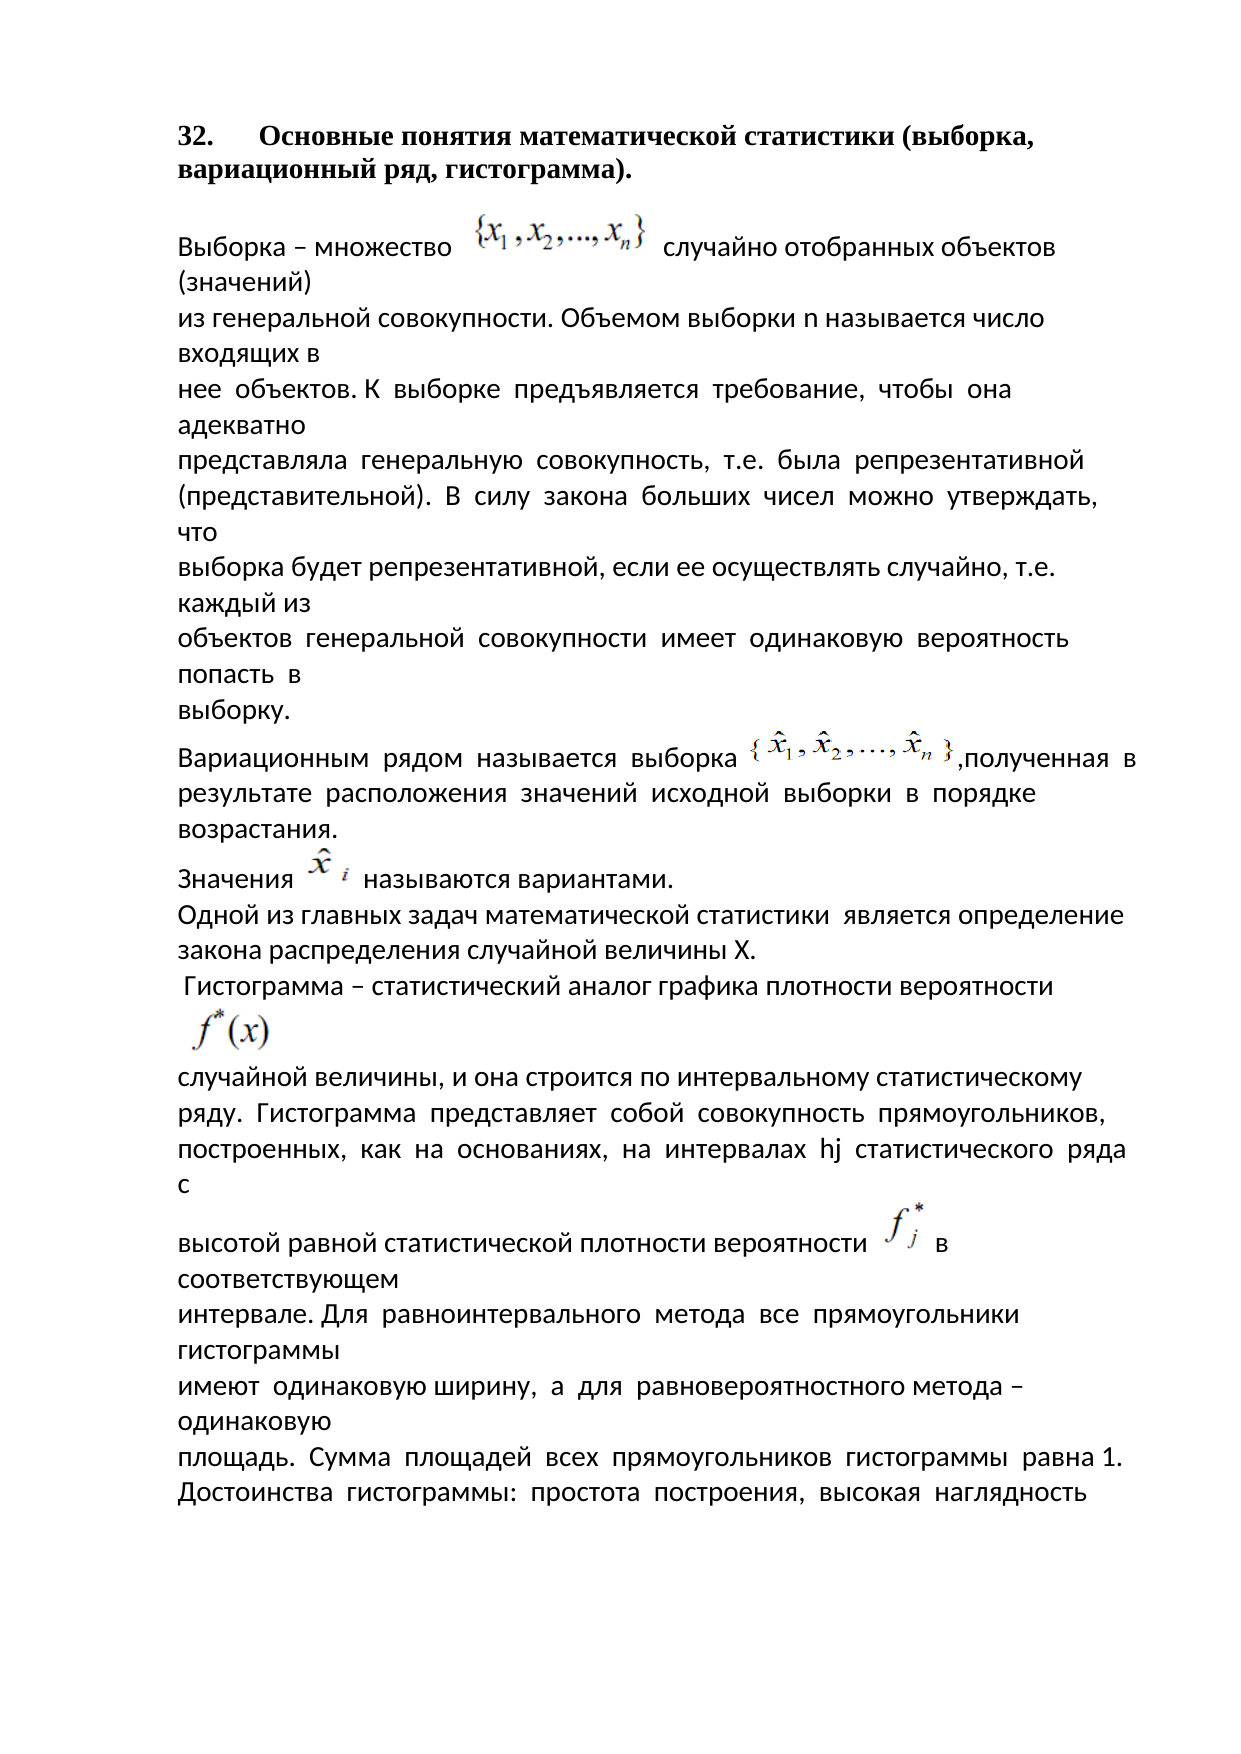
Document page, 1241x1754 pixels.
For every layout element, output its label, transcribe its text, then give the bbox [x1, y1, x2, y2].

text Значения называются вариантами. [177, 846, 1152, 896]
text ряду. Гистограмма представляет собой совокупность прямоугольников, [177, 1094, 1152, 1130]
picture [744, 726, 957, 768]
text Вариационным рядом называется выборка ,полученная в [177, 726, 1152, 774]
picture [874, 1201, 929, 1253]
text выборку. [177, 691, 1152, 726]
text случайной величины, и она строится по интервальному статистическому [177, 1058, 1152, 1094]
text нее объектов. К выборке предъявляется требование, чтобы она адекватно [177, 370, 1152, 441]
text интервале. Для равноинтервального метода все прямоугольники гистограммы [177, 1295, 1152, 1367]
text Выборка – множество случайно отобранных объектов (значений) [177, 213, 1152, 299]
text из генеральной совокупности. Объемом выборки n называется число входящих в [177, 299, 1152, 370]
text высотой равной статистической плотности вероятности в соответствующем [177, 1201, 1152, 1295]
text объектов генеральной совокупности имеет одинаковую вероятность попасть в [177, 619, 1152, 691]
text Одной из главных задач математической статистики является определение [177, 896, 1152, 931]
text выборка будет репрезентативной, если ее осуществлять случайно, т.е. каждый из [177, 548, 1152, 619]
text имеют одинаковую ширину, а для равновероятностного метода – одинаковую [177, 1367, 1152, 1438]
text площадь. Сумма площадей всех прямоугольников гистограммы равна 1. [177, 1438, 1152, 1473]
text закона распределения случайной величины Х. [177, 931, 1152, 967]
text 32. Основные понятия математической статистики (выборка, вариационный ряд, гистограмма). [177, 118, 1152, 185]
picture [177, 1002, 274, 1059]
text Гистограмма – статистический аналог графика плотности вероятности [177, 967, 1152, 1058]
text представляла генеральную совокупность, т.е. была репрезентативной [177, 441, 1152, 477]
text построенных, как на основаниях, на интервалах hj статистического ряда с [177, 1130, 1152, 1201]
text Достоинства гистограммы: простота построения, высокая наглядность [177, 1473, 1152, 1509]
picture [465, 213, 650, 256]
text (представительной). В силу закона больших чисел можно утверждать, что [177, 477, 1152, 548]
text результате расположения значений исходной выборки в порядке возрастания. [177, 774, 1152, 846]
picture [307, 845, 357, 889]
